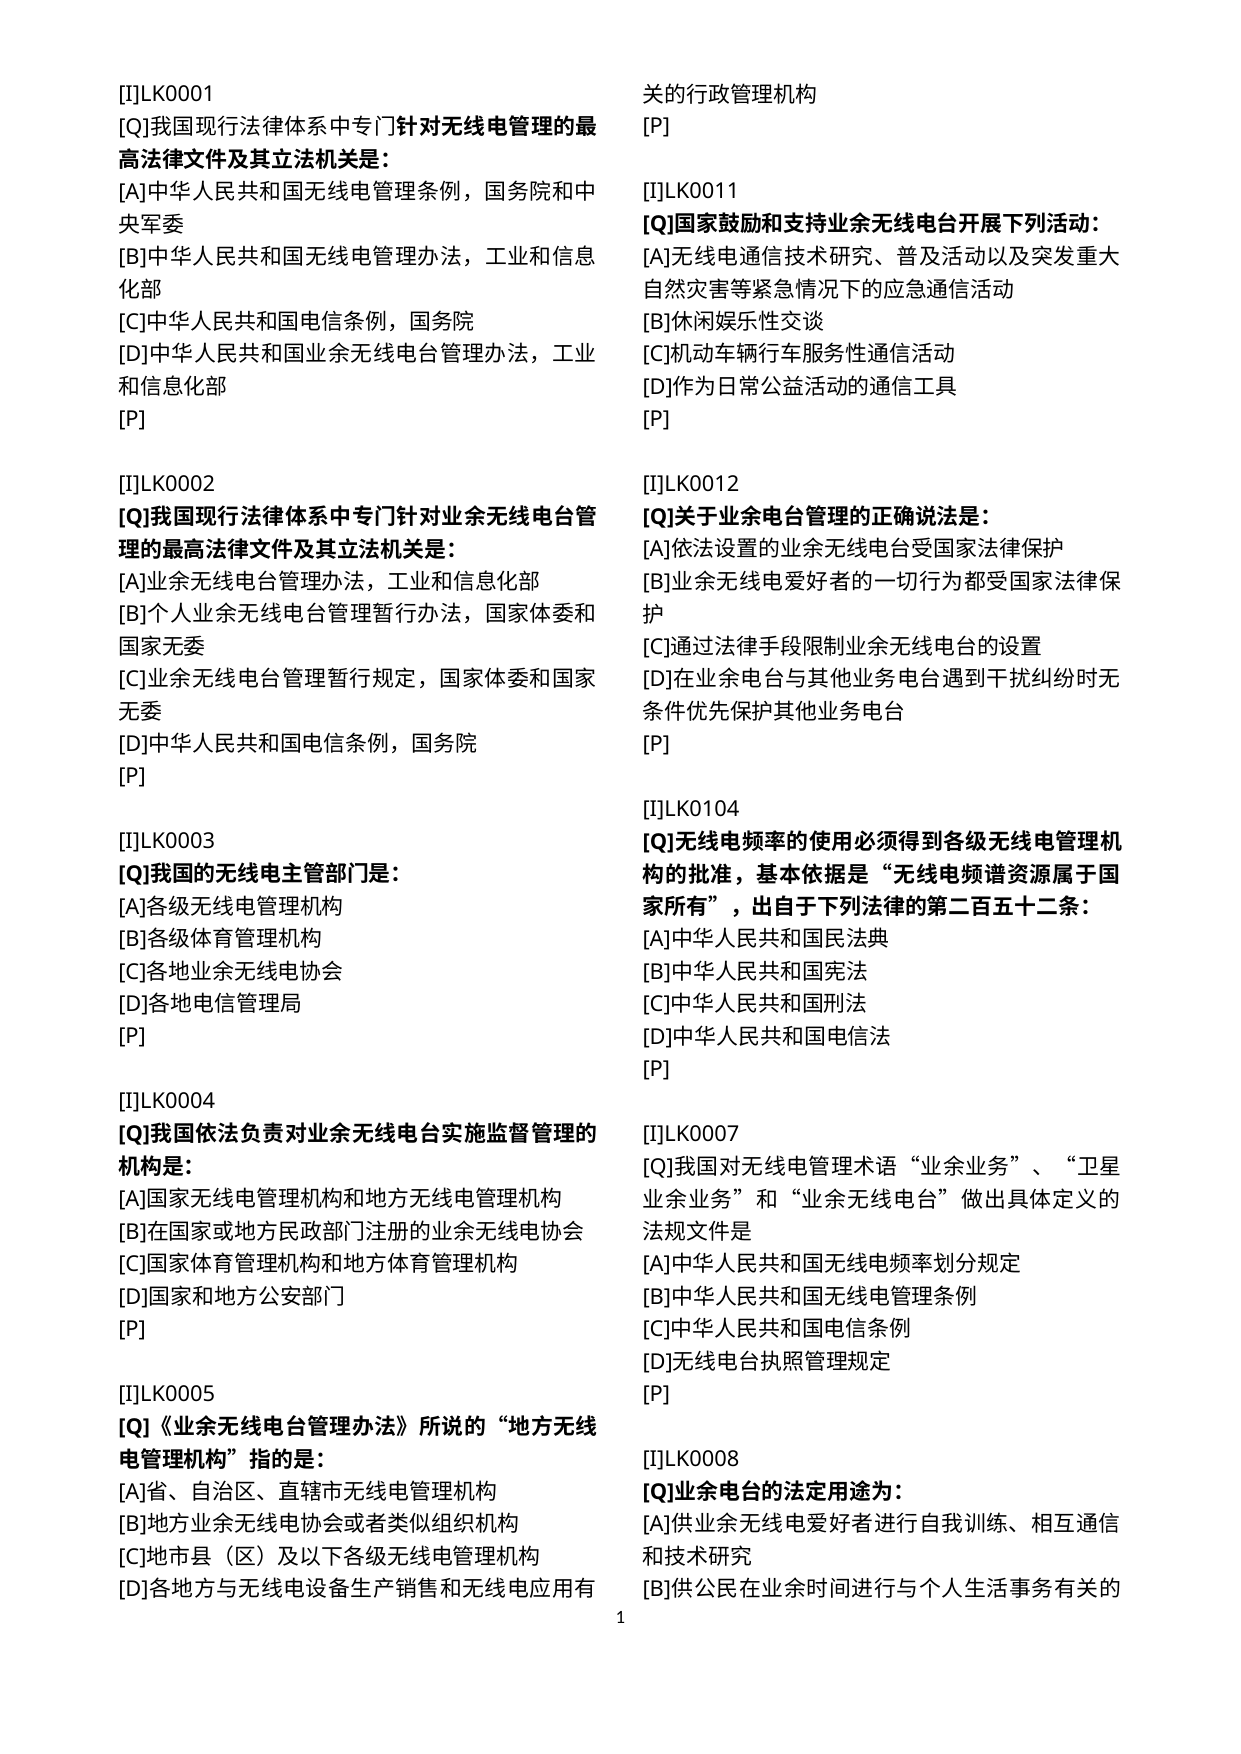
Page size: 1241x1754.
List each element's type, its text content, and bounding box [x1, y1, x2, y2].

text [P] [642, 1051, 1122, 1084]
text [A]供业余无线电爱好者进行自我训练、相互通信和技术研究 [642, 1506, 1122, 1571]
text [I]LK0004 [118, 1084, 598, 1116]
text [B]中华人民共和国无线电管理条例 [642, 1279, 1122, 1311]
text [B]中华人民共和国无线电管理办法，工业和信息化部 [118, 239, 598, 304]
text [B]中华人民共和国宪法 [642, 954, 1122, 986]
text [A]中华人民共和国民法典 [642, 921, 1122, 954]
text [I]LK0001 [118, 76, 598, 109]
text [D]各地电信管理局 [118, 986, 598, 1019]
text [B]业余无线电爱好者的一切行为都受国家法律保护 [642, 564, 1122, 629]
text [I]LK0003 [118, 824, 598, 856]
text [P] [642, 401, 1122, 434]
text [Q]我国现行法律体系中专门针对无线电管理的最高法律文件及其立法机关是： [118, 109, 598, 174]
text [D]在业余电台与其他业务电台遇到干扰纠纷时无条件优先保护其他业务电台 [642, 661, 1122, 726]
text [P] [118, 1311, 598, 1344]
text [D]各地方与无线电设备生产销售和无线电应用有关的行政管理机构 [118, 1571, 598, 1604]
text [P] [642, 109, 1122, 141]
text [C]业余无线电台管理暂行规定，国家体委和国家无委 [118, 661, 598, 726]
text [Q]我国依法负责对业余无线电台实施监督管理的机构是： [118, 1116, 598, 1181]
text [A]各级无线电管理机构 [118, 889, 598, 921]
text [P] [642, 726, 1122, 759]
text [Q]我国的无线电主管部门是： [118, 856, 598, 889]
text [C]国家体育管理机构和地方体育管理机构 [118, 1246, 598, 1279]
text [D]无线电台执照管理规定 [642, 1344, 1122, 1376]
text [P] [118, 759, 598, 791]
text [A]国家无线电管理机构和地方无线电管理机构 [118, 1181, 598, 1214]
text [I]LK0011 [642, 174, 1122, 206]
text [I]LK0005 [118, 1376, 598, 1409]
text [A]中华人民共和国无线电管理条例，国务院和中央军委 [118, 174, 598, 239]
text [I]LK0012 [642, 466, 1122, 499]
text [B]个人业余无线电台管理暂行办法，国家体委和国家无委 [118, 596, 598, 661]
text [A]中华人民共和国无线电频率划分规定 [642, 1246, 1122, 1279]
text [I]LK0104 [642, 791, 1122, 824]
text [C]中华人民共和国刑法 [642, 986, 1122, 1019]
text [B]休闲娱乐性交谈 [642, 304, 1122, 336]
text [B]各级体育管理机构 [118, 921, 598, 954]
text [Q]无线电频率的使用必须得到各级无线电管理机构的批准，基本依据是“无线电频谱资源属于国家所有”，出自于下列法律的第二百五十二条： [642, 824, 1122, 921]
text [I]LK0008 [642, 1441, 1122, 1474]
text [D]中华人民共和国电信法 [642, 1019, 1122, 1051]
text [Q]我国对无线电管理术语“业余业务”、“卫星业余业务”和“业余无线电台”做出具体定义的法规文件是 [642, 1149, 1122, 1246]
text [C]通过法律手段限制业余无线电台的设置 [642, 629, 1122, 661]
text [A]依法设置的业余无线电台受国家法律保护 [642, 531, 1122, 564]
text [D]作为日常公益活动的通信工具 [642, 369, 1122, 401]
text [C]各地业余无线电协会 [118, 954, 598, 986]
text [P] [118, 1019, 598, 1051]
text [C]中华人民共和国电信条例，国务院 [118, 304, 598, 336]
text [C]地市县（区）及以下各级无线电管理机构 [118, 1539, 598, 1571]
text [C]中华人民共和国电信条例 [642, 1311, 1122, 1344]
text [Q]我国现行法律体系中专门针对业余无线电台管理的最高法律文件及其立法机关是： [118, 499, 598, 564]
text [B]供公民在业余时间进行与个人生活事务有关的通信 [642, 1571, 1122, 1604]
text [A]业余无线电台管理办法，工业和信息化部 [118, 564, 598, 596]
text [I]LK0007 [642, 1116, 1122, 1149]
text [D]各地方与无线电设备生产销售和无线电应用有关的行政管理机构 [642, 76, 1122, 109]
text [Q]关于业余电台管理的正确说法是： [642, 499, 1122, 531]
text [B]在国家或地方民政部门注册的业余无线电协会 [118, 1214, 598, 1246]
text [D]中华人民共和国电信条例，国务院 [118, 726, 598, 759]
text [A]省、自治区、直辖市无线电管理机构 [118, 1474, 598, 1506]
text [C]机动车辆行车服务性通信活动 [642, 336, 1122, 369]
text [D]中华人民共和国业余无线电台管理办法，工业和信息化部 [118, 336, 598, 401]
text [P] [642, 1376, 1122, 1409]
text [Q]国家鼓励和支持业余无线电台开展下列活动： [642, 206, 1122, 239]
text [A]无线电通信技术研究、普及活动以及突发重大自然灾害等紧急情况下的应急通信活动 [642, 239, 1122, 304]
text [I]LK0002 [118, 466, 598, 499]
text [Q]《业余无线电台管理办法》所说的“地方无线电管理机构”指的是： [118, 1409, 598, 1474]
text [D]国家和地方公安部门 [118, 1279, 598, 1311]
text [P] [118, 401, 598, 434]
text [B]地方业余无线电协会或者类似组织机构 [118, 1506, 598, 1539]
text [Q]业余电台的法定用途为： [642, 1474, 1122, 1506]
